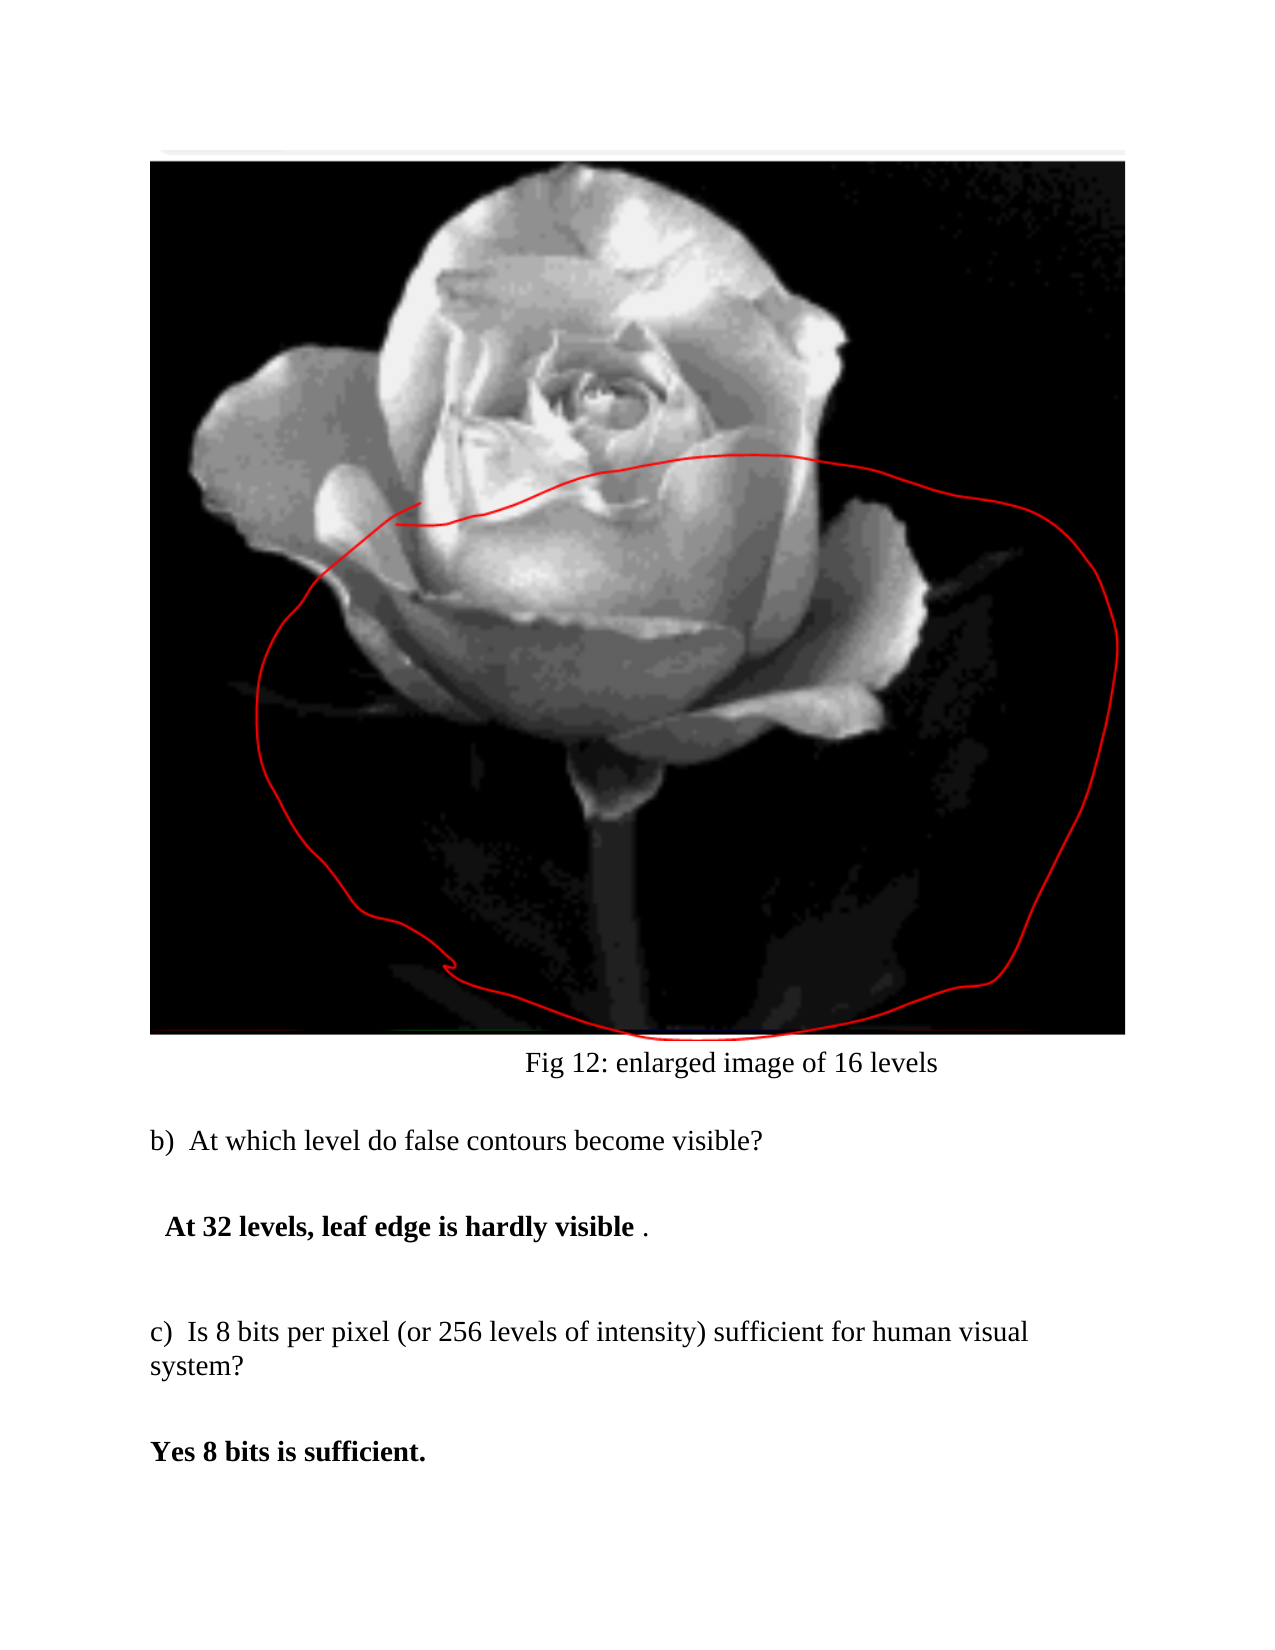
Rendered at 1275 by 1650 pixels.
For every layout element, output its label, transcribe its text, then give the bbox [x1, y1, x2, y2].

text At 32 levels, leaf edge is hardly visible . [150, 1209, 1125, 1242]
text c) Is 8 bits per pixel (or 256 levels of intensity) sufficient for human visual system? [150, 1314, 1125, 1382]
picture [150, 150, 1125, 1041]
text Yes 8 bits is sufficient. [150, 1434, 1125, 1468]
text b) At which level do false contours become visible? [150, 1123, 1125, 1156]
text Fig 12: enlarged image of 16 levels [150, 1045, 1125, 1079]
